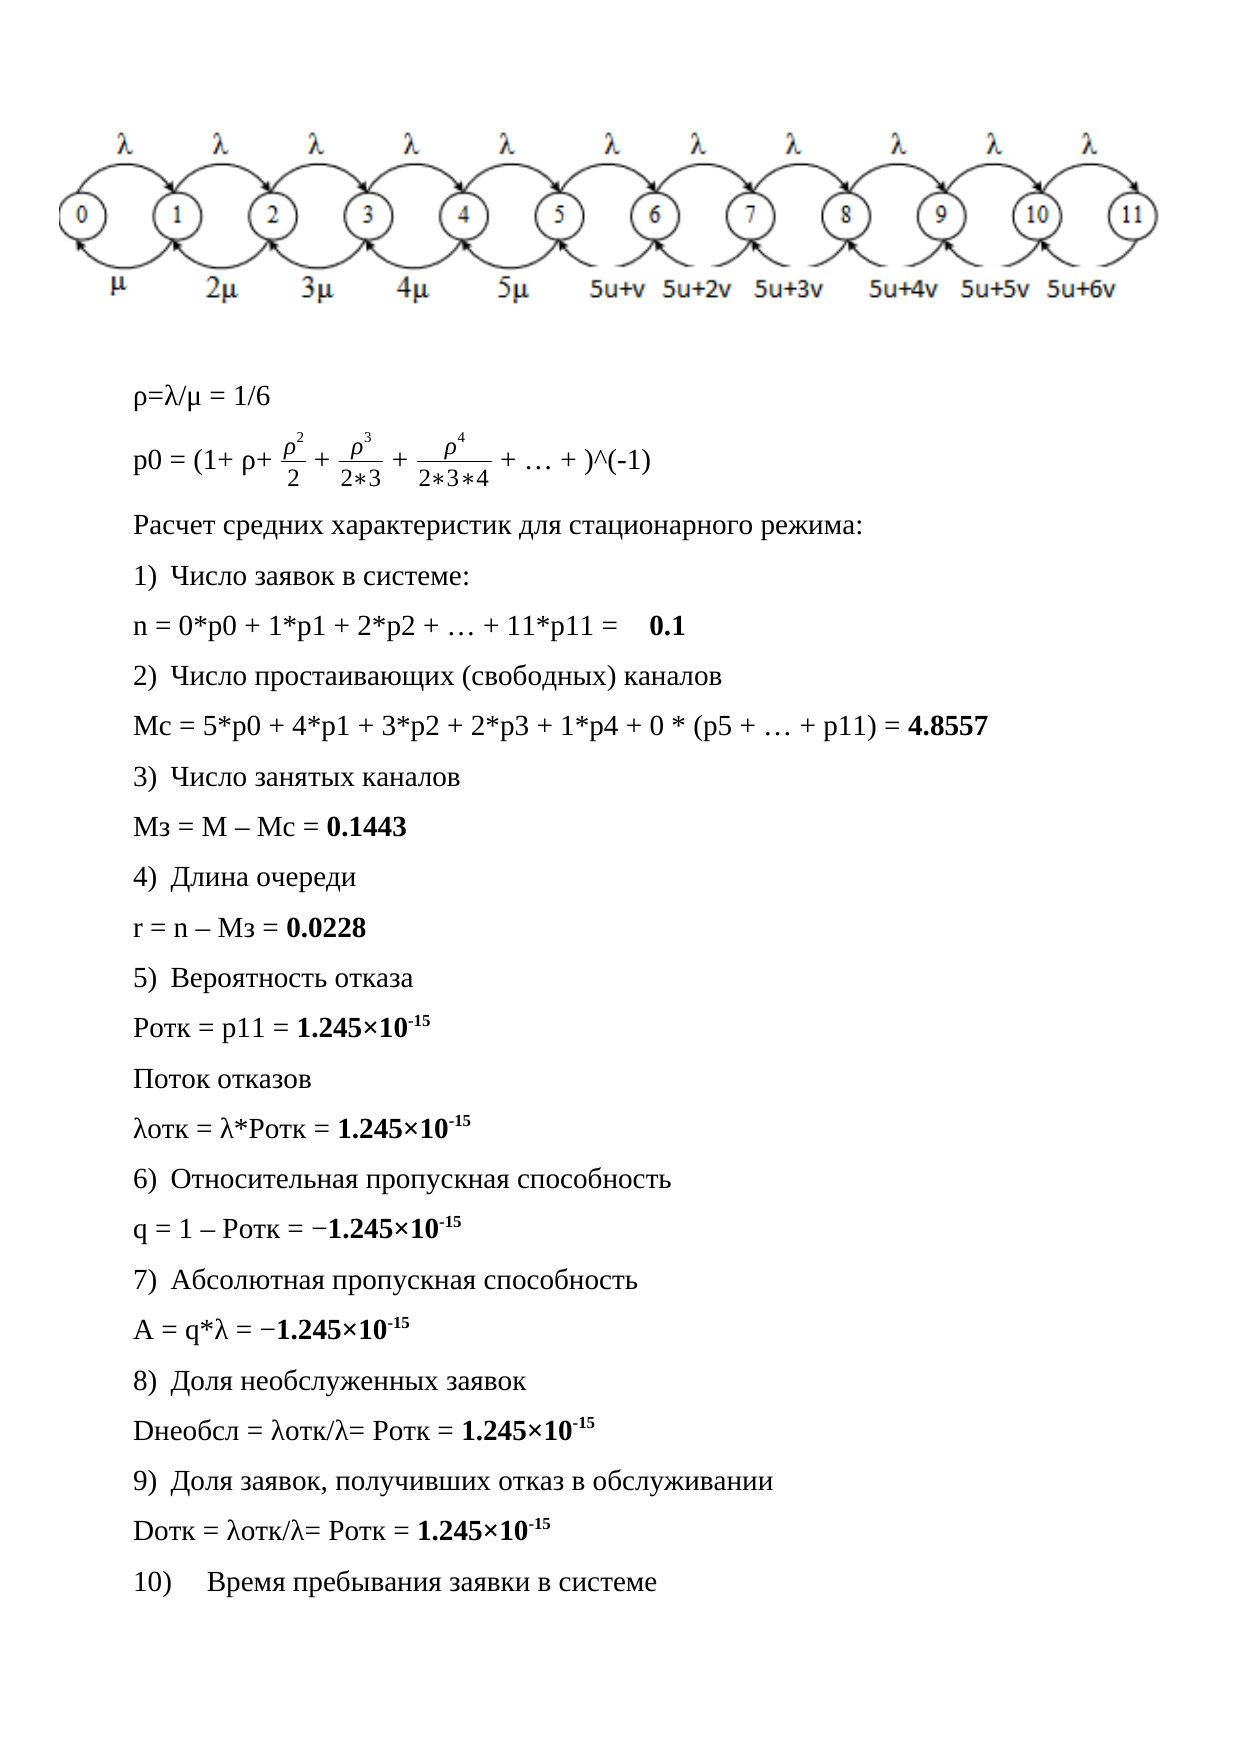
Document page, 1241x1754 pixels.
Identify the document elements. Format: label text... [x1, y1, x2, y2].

text Pотк = p11 = 1.245×10-15 [133, 1010, 1181, 1044]
text Dотк = λотк/λ= Pотк = 1.245×10-15 [133, 1513, 1181, 1547]
picture [59, 118, 1212, 359]
list Длина очереди [133, 859, 1181, 893]
list Доля заявок, получивших отказ в обслуживании [133, 1463, 1181, 1497]
list Число простаивающих (свободных) каналов [133, 658, 1181, 692]
text p0 = (1+ ρ+ + + + … + )^(-1) [59, 428, 1181, 491]
list Абсолютная пропускная способность [133, 1262, 1181, 1296]
list Доля необслуженных заявок [133, 1363, 1181, 1396]
text Мз = М – Мс = 0.1443 [59, 809, 1181, 843]
text n = 0*p0 + 1*p1 + 2*p2 + … + 11*p11 = 0.1 [133, 608, 1181, 641]
text ρ=λ/μ = 1/6 [59, 378, 1181, 411]
list Время пребывания заявки в системе [133, 1564, 1181, 1597]
list Относительная пропускная способность [133, 1161, 1181, 1195]
list Вероятность отказа [133, 960, 1181, 994]
text Dнеобсл = λотк/λ= Pотк = 1.245×10-15 [59, 1413, 1181, 1446]
text λотк = λ*Pотк = 1.245×10-15 [59, 1111, 1181, 1144]
text A = q*λ = −1.245×10-15 [59, 1312, 1181, 1346]
list Число заявок в системе: [133, 558, 1181, 591]
text Mc = 5*p0 + 4*p1 + 3*p2 + 2*p3 + 1*p4 + 0 * (p5 + … + p11) = 4.8557 [133, 708, 1181, 742]
text q = 1 – Pотк = −1.245×10-15 [59, 1212, 1181, 1245]
text Поток отказов [59, 1061, 1181, 1094]
text Расчет средних характеристик для стационарного режима: [59, 507, 1181, 541]
text r = n – Мз = 0.0228 [59, 910, 1181, 943]
list Число занятых каналов [133, 759, 1181, 792]
